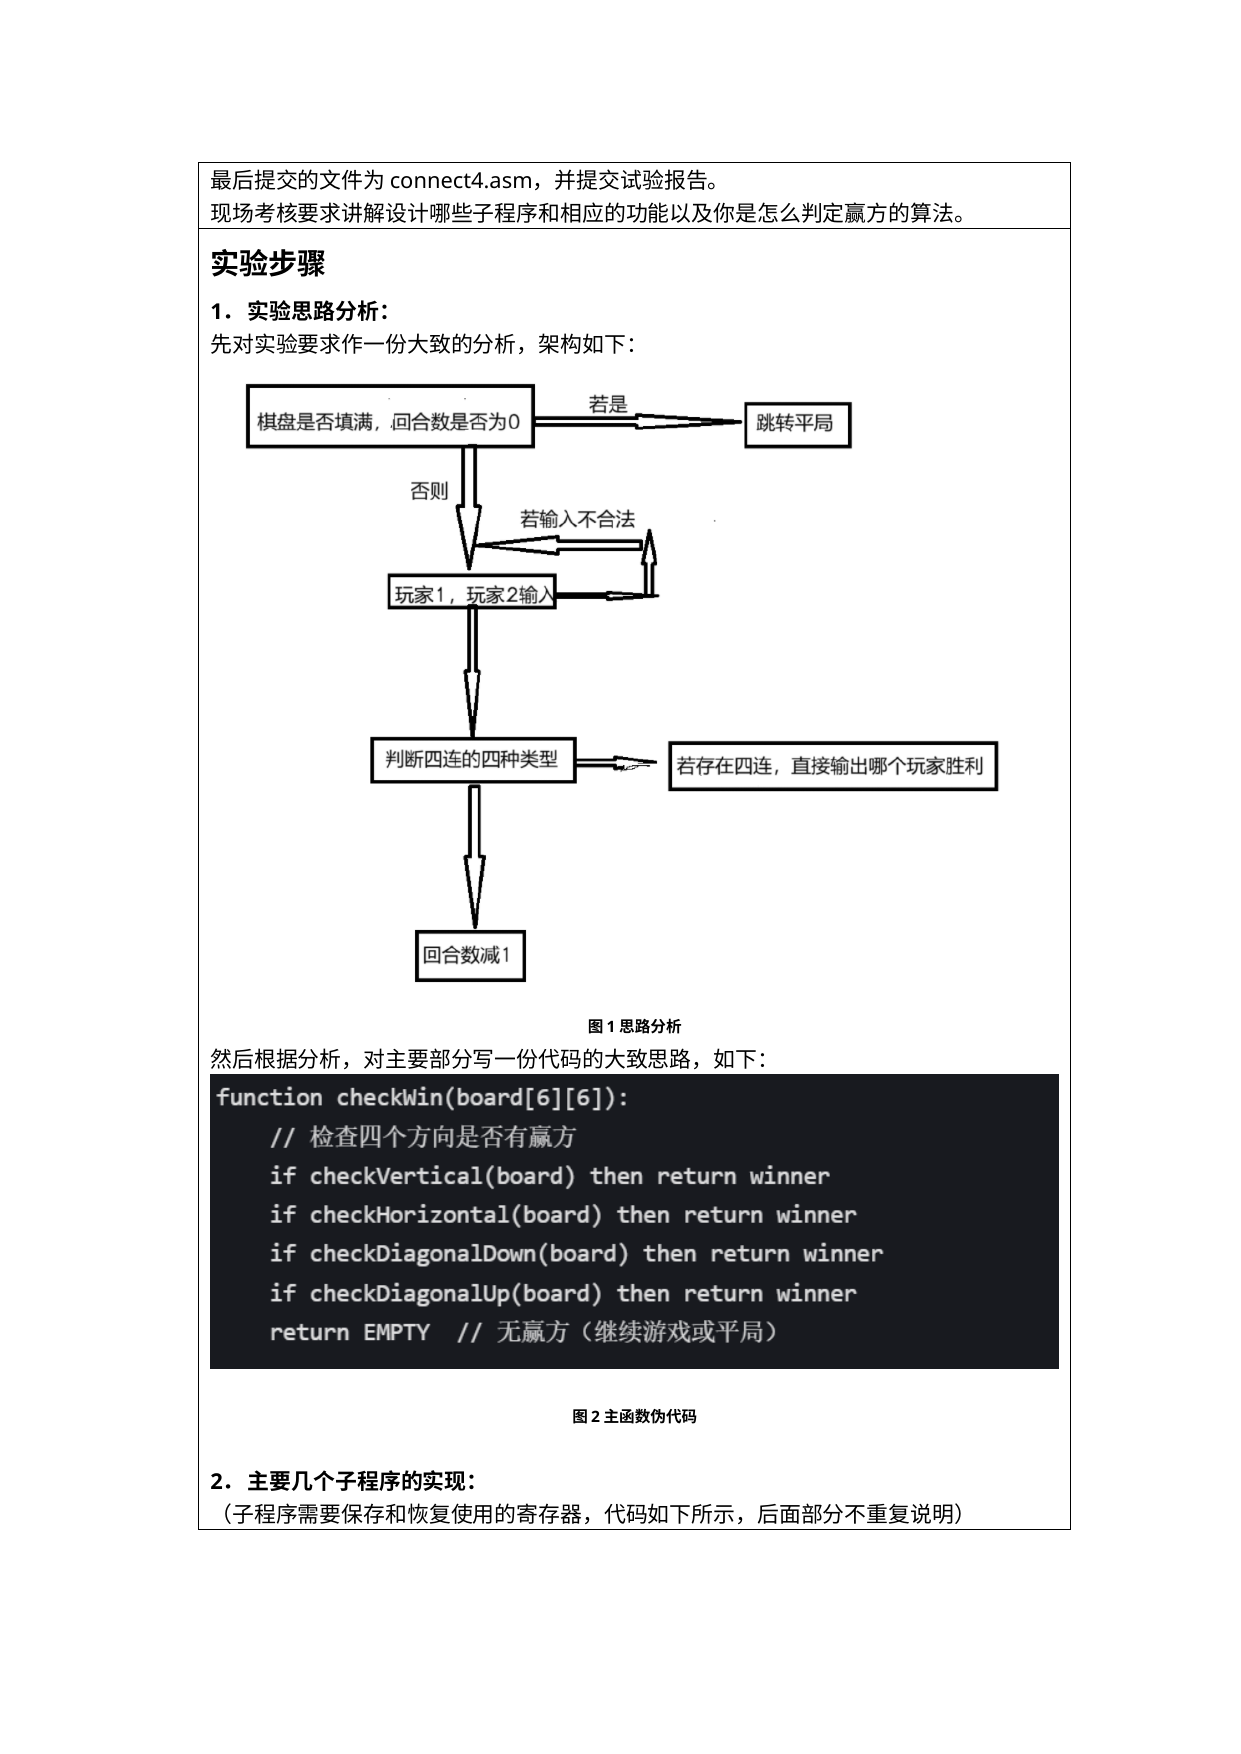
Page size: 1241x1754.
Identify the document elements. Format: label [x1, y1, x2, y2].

picture [210, 359, 1059, 996]
picture [210, 1074, 1059, 1369]
table_cell [199, 229, 1070, 1529]
table_cell [199, 163, 1070, 228]
